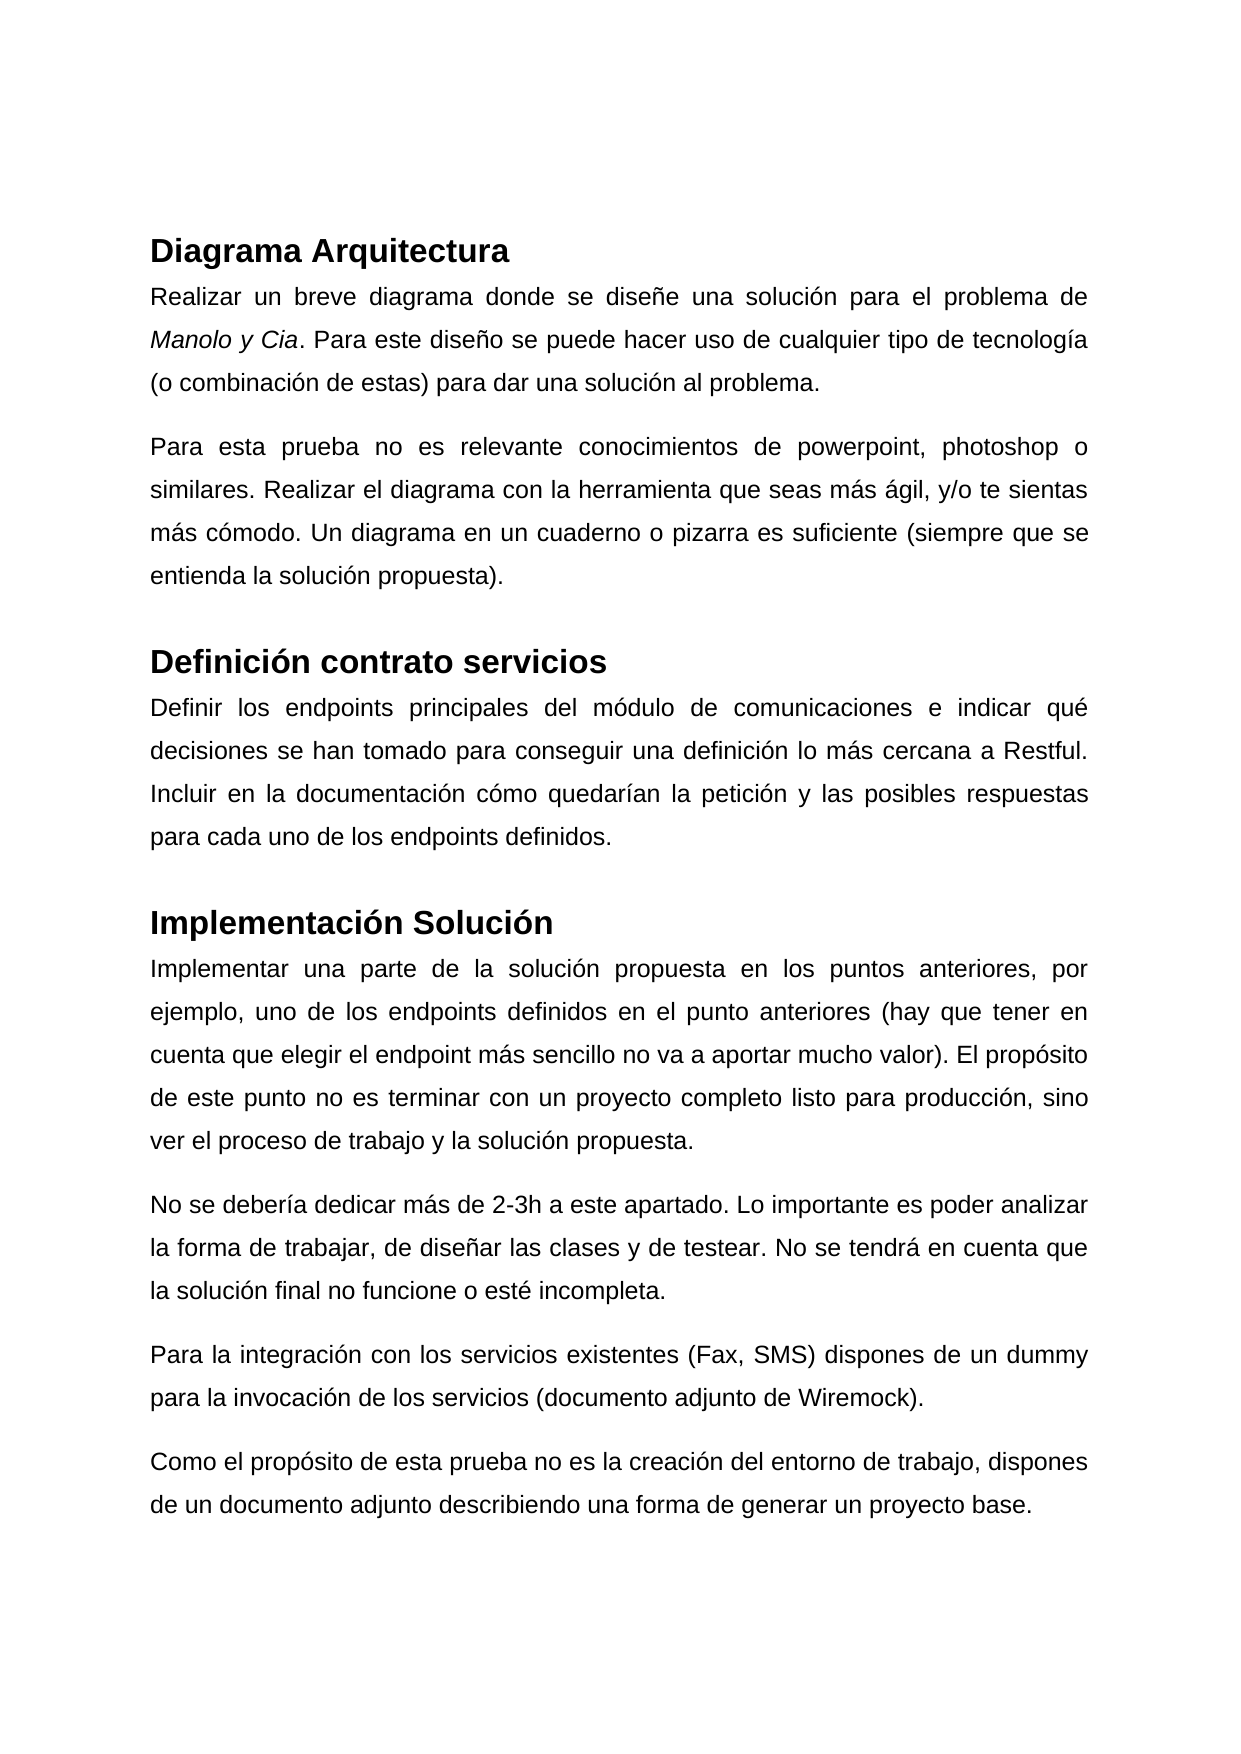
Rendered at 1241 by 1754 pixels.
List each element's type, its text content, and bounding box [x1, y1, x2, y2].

subtitle Implementación Solución [150, 903, 1090, 941]
text Para esta prueba no es relevante conocimientos de powerpoint, photoshop o similares. Realizar el diagrama con la herramienta que seas más ágil, y/o te sientas más cómodo. Un diagrama en un cuaderno o pizarra es suficiente (siempre que se entienda la solución propuesta). [150, 432, 1090, 590]
text Realizar un breve diagrama donde se diseñe una solución para el problema de Manolo y Cia. Para este diseño se puede hacer uso de cualquier tipo de tecnología (o combinación de estas) para dar una solución al problema. [150, 282, 1090, 397]
text Para la integración con los servicios existentes (Fax, SMS) dispones de un dummy para la invocación de los servicios (documento adjunto de Wiremock). [150, 1340, 1090, 1412]
subtitle Definición contrato servicios [150, 642, 1090, 680]
text Definir los endpoints principales del módulo de comunicaciones e indicar qué decisiones se han tomado para conseguir una definición lo más cercana a Restful. Incluir en la documentación cómo quedarían la petición y las posibles respuestas para cada uno de los endpoints definidos. [150, 693, 1090, 851]
text Como el propósito de esta prueba no es la creación del entorno de trabajo, dispones de un documento adjunto describiendo una forma de generar un proyecto base. [150, 1447, 1090, 1519]
subtitle Diagrama Arquitectura [150, 231, 1090, 269]
text No se debería dedicar más de 2-3h a este apartado. Lo importante es poder analizar la forma de trabajar, de diseñar las clases y de testear. No se tendrá en cuenta que la solución final no funcione o esté incompleta. [150, 1190, 1090, 1305]
text Implementar una parte de la solución propuesta en los puntos anteriores, por ejemplo, uno de los endpoints definidos en el punto anteriores (hay que tener en cuenta que elegir el endpoint más sencillo no va a aportar mucho valor). El propósito de este punto no es terminar con un proyecto completo listo para producción, sino ver el proceso de trabajo y la solución propuesta. [150, 954, 1090, 1155]
